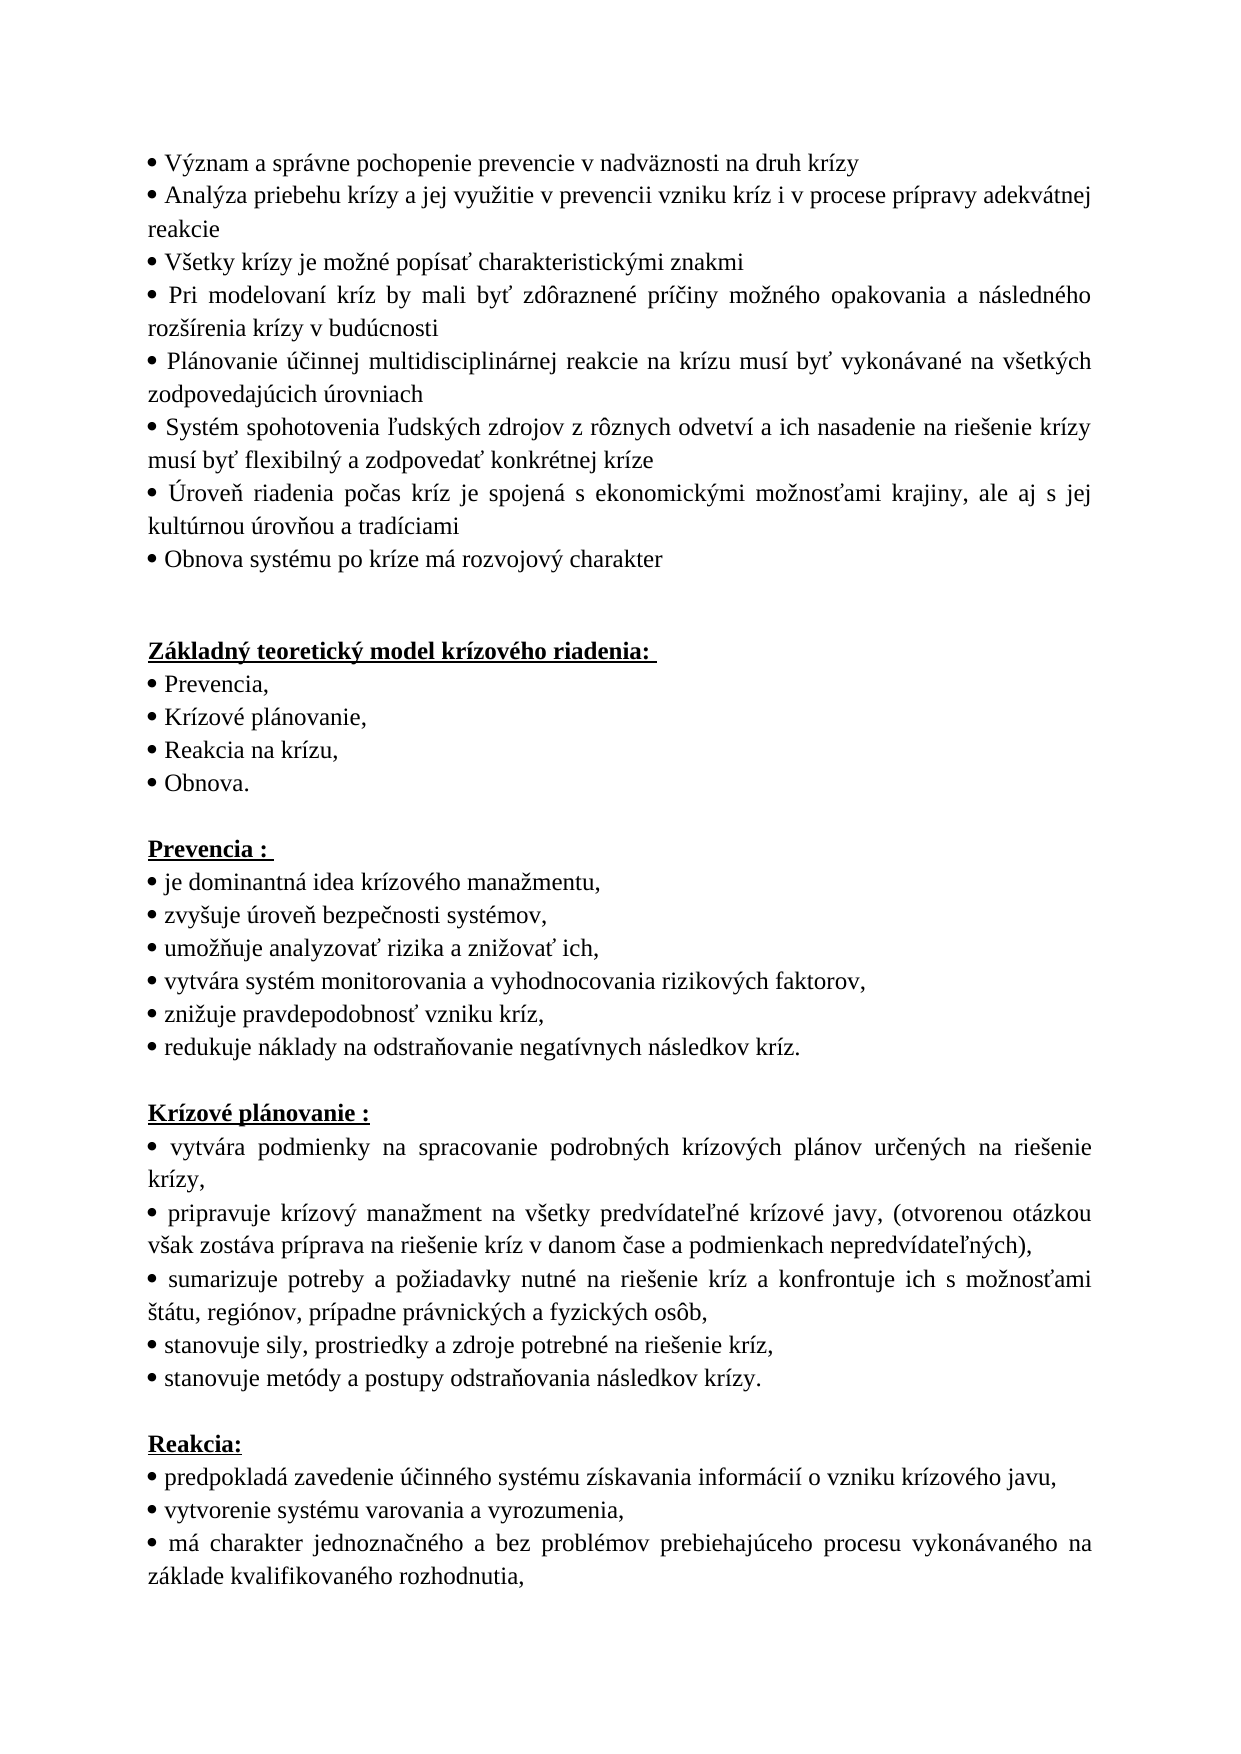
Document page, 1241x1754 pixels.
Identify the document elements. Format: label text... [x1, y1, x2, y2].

text znižuje pravdepodobnosť vzniku kríz, [148, 999, 1093, 1028]
text predpokladá zavedenie účinného systému získavania informácií o vzniku krízového javu, [148, 1462, 1093, 1491]
text vytvára podmienky na spracovanie podrobných krízových plánov určených na riešenie krízy, [148, 1132, 1093, 1193]
text pripravuje krízový manažment na všetky predvídateľné krízové javy, (otvorenou otázkou však zostáva príprava na riešenie kríz v danom čase a podmienkach nepredvídateľných), [148, 1198, 1093, 1259]
text stanovuje metódy a postupy odstraňovania následkov krízy. [148, 1363, 1093, 1391]
text stanovuje sily, prostriedky a zdroje potrebné na riešenie kríz, [148, 1330, 1093, 1358]
text Analýza priebehu krízy a jej využitie v prevencii vzniku kríz i v procese prípravy adekvátnej reakcie [148, 181, 1093, 242]
text Prevencia : [148, 834, 1093, 863]
text Reakcia: [148, 1429, 1093, 1457]
text umožňuje analyzovať rizika a znižovať ich, [148, 933, 1093, 962]
text Základný teoretický model krízového riadenia: [148, 636, 1093, 665]
text Prevencia, [148, 669, 1093, 698]
text Krízové plánovanie : [148, 1098, 1093, 1127]
text sumarizuje potreby a požiadavky nutné na riešenie kríz a konfrontuje ich s možnosťami štátu, regiónov, prípadne právnických a fyzických osôb, [148, 1264, 1093, 1325]
text vytvorenie systému varovania a vyrozumenia, [148, 1495, 1093, 1523]
text zvyšuje úroveň bezpečnosti systémov, [148, 900, 1093, 929]
text redukuje náklady na odstraňovanie negatívnych následkov kríz. [148, 1032, 1093, 1061]
text Obnova. [148, 768, 1093, 797]
text Plánovanie účinnej multidisciplinárnej reakcie na krízu musí byť vykonávané na všetkých zodpovedajúcich úrovniach [148, 346, 1093, 407]
text Význam a správne pochopenie prevencie v nadväznosti na druh krízy [148, 148, 1093, 176]
text Pri modelovaní kríz by mali byť zdôraznené príčiny možného opakovania a následného rozšírenia krízy v budúcnosti [148, 280, 1093, 341]
text vytvára systém monitorovania a vyhodnocovania rizikových faktorov, [148, 966, 1093, 995]
text Reakcia na krízu, [148, 735, 1093, 764]
text Obnova systému po kríze má rozvojový charakter [148, 544, 1093, 573]
text je dominantná idea krízového manažmentu, [148, 867, 1093, 896]
text Úroveň riadenia počas kríz je spojená s ekonomickými možnosťami krajiny, ale aj s jej kultúrnou úrovňou a tradíciami [148, 478, 1093, 539]
text Krízové plánovanie, [148, 702, 1093, 731]
text Všetky krízy je možné popísať charakteristickými znakmi [148, 247, 1093, 275]
text má charakter jednoznačného a bez problémov prebiehajúceho procesu vykonávaného na základe kvalifikovaného rozhodnutia, [148, 1528, 1093, 1589]
text Systém spohotovenia ľudských zdrojov z rôznych odvetví a ich nasadenie na riešenie krízy musí byť flexibilný a zodpovedať konkrétnej kríze [148, 412, 1093, 473]
